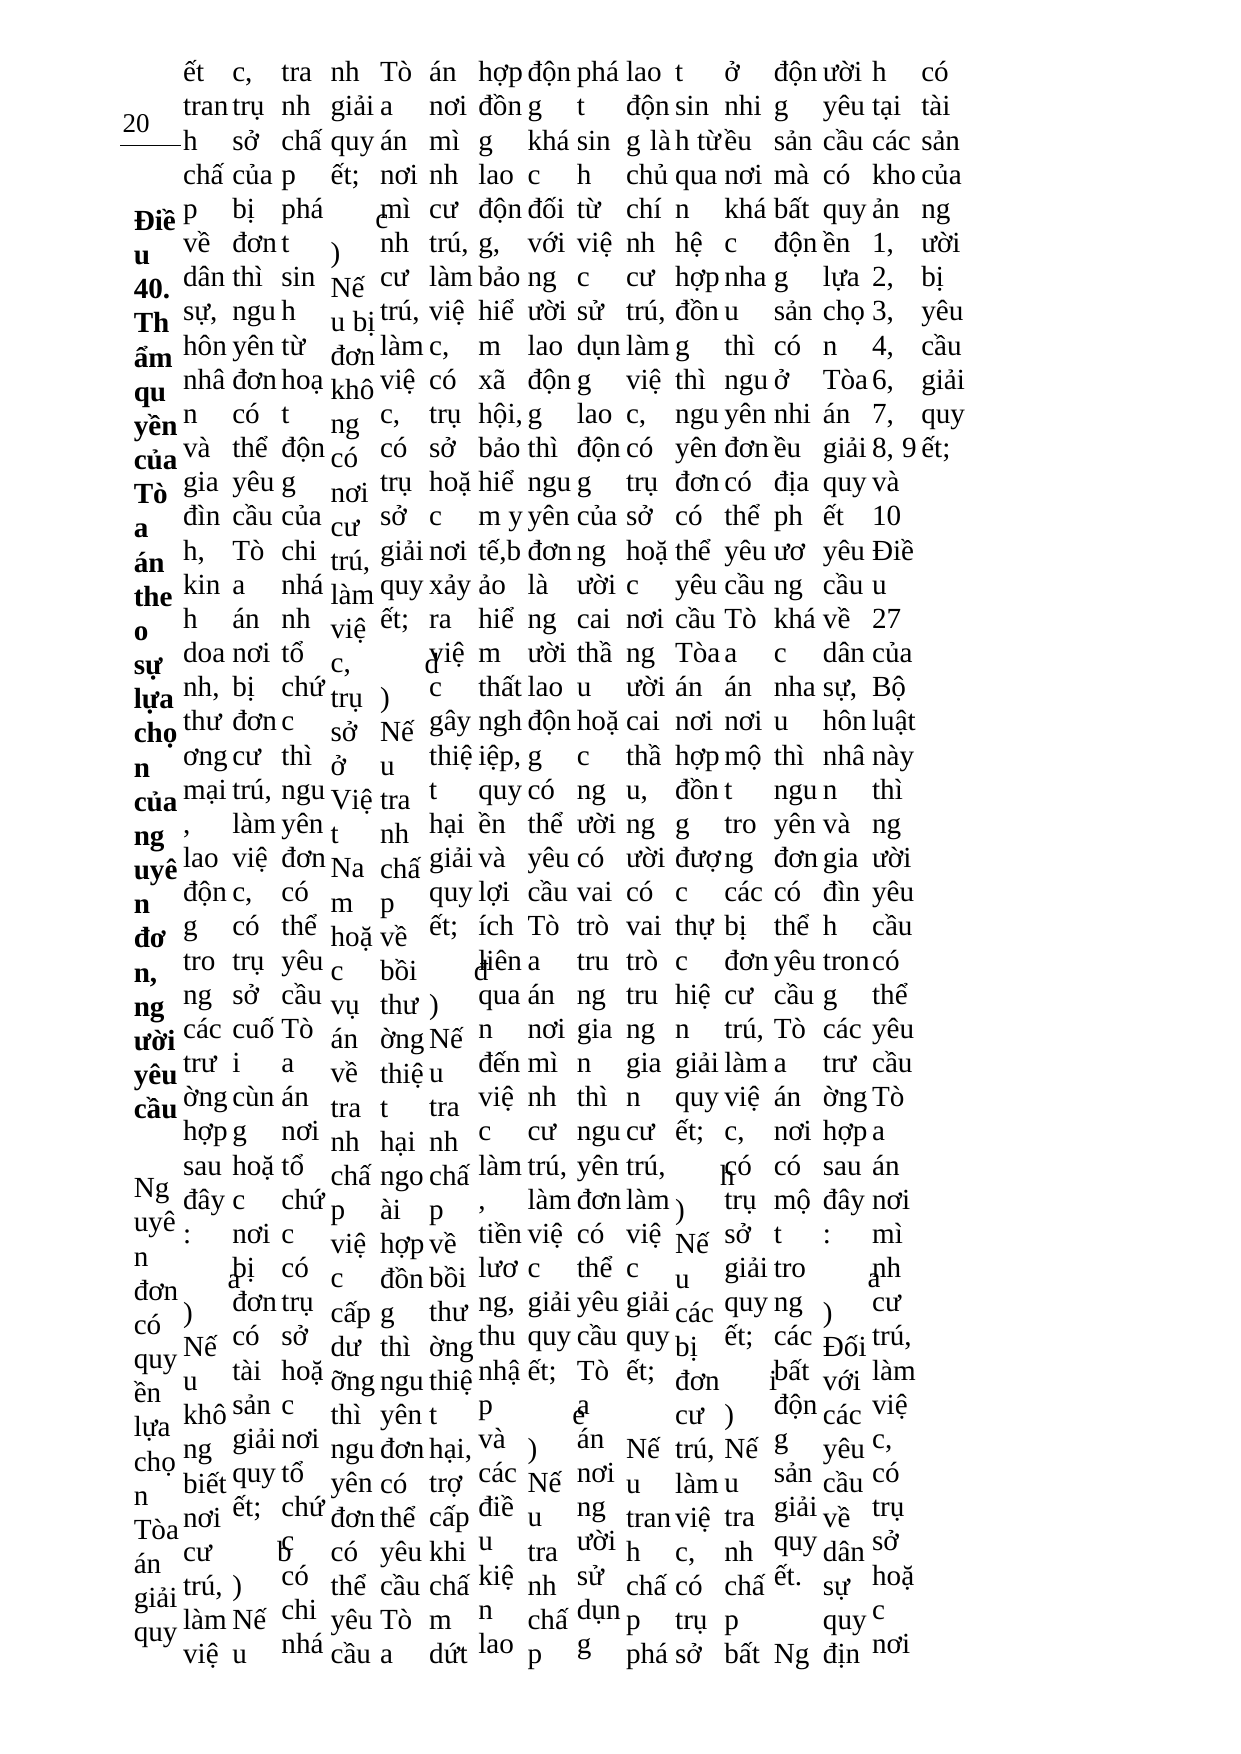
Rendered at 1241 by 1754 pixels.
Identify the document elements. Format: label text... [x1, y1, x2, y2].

text g) Nếu tranh chấp phát sinh từ quan hệ hợp đồng thì nguyên đơn có thể yêu cầu Tòa án nơi hợp đồng được thực hiện giải quyết; [626, 1397, 673, 1670]
text g) Nếu tranh chấp phát sinh từ quan hệ hợp đồng thì nguyên đơn có thể yêu cầu Tòa án nơi hợp đồng được thực hiện giải quyết; [675, 54, 722, 1147]
text a) Đối với các yêu cầu về dân sự quy định tại các khoản 1, 2, 3, 4, 6, 7, 8, 9 và 10 Điều 27 của Bộ luật này thì người yêu cầu có thể yêu cầu Tòa án nơi mình cư trú, làm việc, có trụ sở hoặc nơi có tài sản của người bị yêu cầu giải quyết; [921, 54, 966, 464]
text đ) Nếu tranh chấp về bồi thường thiệt hại, trợ cấp khi chấm dứt hợp đồng lao động, bảo hiểm xã hội,bảo hiểm y tế,bảo hiểm thất nghiệp, quyền và lợi ích liên quan đến việc làm, tiền lương, thu nhập và các điều kiện lao động khác đối với người lao động thì nguyên đơn là người lao động có thể yêu cầu Tòa án nơi mình cư trú, làm việc giải quyết; [429, 953, 474, 1670]
text a) Nếu không biết nơi cư trú, làm việc, trụ sở của bị đơn thì nguyên đơn có thể yêu cầu Tòa án nơi bị đơn cư trú, làm việc, có trụ sở cuối cùng hoặc nơi bị đơn có tài sản giải quyết; [232, 54, 277, 1523]
text Điều 40. Thẩm quyền của Tòa án theo sự lựa chọn của nguyên đơn, người yêu cầu [133, 176, 181, 1125]
text e) Nếu tranh chấp phát sinh từ việc sử dụng lao động của người cai thầu hoặc người có vai trò trung gian thì nguyên đơn có thể yêu cầu Tòa án nơi người sử dụng lao động là chủ chính cư trú, làm việc, có trụ sở hoặc nơi người cai thầu, người có vai trò trung gian cư trú, làm việc giải quyết; [577, 54, 621, 1659]
text a) Nếu không biết nơi cư trú, làm việc, trụ sở của bị đơn thì nguyên đơn có thể yêu cầu Tòa án nơi bị đơn cư trú, làm việc, có trụ sở cuối cùng hoặc nơi bị đơn có tài sản giải quyết; [183, 1261, 228, 1670]
text a) Đối với các yêu cầu về dân sự quy định tại các khoản 1, 2, 3, 4, 6, 7, 8, 9 và 10 Điều 27 của Bộ luật này thì người yêu cầu có thể yêu cầu Tòa án nơi mình cư trú, làm việc, có trụ sở hoặc nơi có tài sản của người bị yêu cầu giải quyết; [823, 1261, 867, 1670]
text i) Nếu tranh chấp bất động sản mà bất động sản có ở nhiều địa phương khác nhau thì nguyên đơn có thể yêu cầu Tòa án nơi có một trong các bất động sản giải quyết. [773, 54, 818, 1591]
text 1. Nguyên đơn có quyền lựa chọn Tòa án giải quyết tranh chấp về dân sự, hôn nhân và gia đình, kinh doanh, thương mại, lao động trong các trường hợp sau đây: [183, 54, 230, 1249]
text c) Nếu bị đơn không có nơi cư trú, làm việc, trụ sở ở Việt Nam hoặc vụ án về tranh chấp việc cấp dưỡng thì nguyên đơn có thể yêu cầu Tòa án nơi mình cư trú, làm việc, có trụ sở giải quyết; [330, 201, 375, 1670]
text h) Nếu các bị đơn cư trú, làm việc, có trụ sở ở nhiều nơi khác nhau thì nguyên đơn có thể yêu cầu Tòa án nơi một trong các bị đơn cư trú, làm việc, có trụ sở giải quyết; [675, 1158, 720, 1670]
text đ) Nếu tranh chấp về bồi thường thiệt hại, trợ cấp khi chấm dứt hợp đồng lao động, bảo hiểm xã hội,bảo hiểm y tế,bảo hiểm thất nghiệp, quyền và lợi ích liên quan đến việc làm, tiền lương, thu nhập và các điều kiện lao động khác đối với người lao động thì nguyên đơn là người lao động có thể yêu cầu Tòa án nơi mình cư trú, làm việc giải quyết; [478, 54, 523, 1659]
text d) Nếu tranh chấp về bồi thường thiệt hại ngoài hợp đồng thì nguyên đơn có thể yêu cầu Tòa án nơi mình cư trú, làm việc, có trụ sở hoặc nơi xảy ra việc gây thiệt hại giải quyết; [380, 646, 424, 1670]
text a) Đối với các yêu cầu về dân sự quy định tại các khoản 1, 2, 3, 4, 6, 7, 8, 9 và 10 Điều 27 của Bộ luật này thì người yêu cầu có thể yêu cầu Tòa án nơi mình cư trú, làm việc, có trụ sở hoặc nơi có tài sản của người bị yêu cầu giải quyết; [872, 54, 917, 1659]
text 1. Nguyên đơn có quyền lựa chọn Tòa án giải quyết tranh chấp về dân sự, hôn nhân và gia đình, kinh doanh, thương mại, lao động trong các trường hợp sau đây: [133, 1136, 181, 1648]
text i) Nếu tranh chấp bất động sản mà bất động sản có ở nhiều địa phương khác nhau thì nguyên đơn có thể yêu cầu Tòa án nơi có một trong các bất động sản giải quyết. [724, 1363, 769, 1670]
text c) Nếu bị đơn không có nơi cư trú, làm việc, trụ sở ở Việt Nam hoặc vụ án về tranh chấp việc cấp dưỡng thì nguyên đơn có thể yêu cầu Tòa án nơi mình cư trú, làm việc, có trụ sở giải quyết; [380, 54, 424, 634]
text 2. Người yêu cầu có quyền lựa chọn Tòa án giải quyết yêu cầu về dân sự, hôn nhân và gia đình trong các trường hợp sau đây: [823, 54, 869, 1249]
text e) Nếu tranh chấp phát sinh từ việc sử dụng lao động của người cai thầu hoặc người có vai trò trung gian thì nguyên đơn có thể yêu cầu Tòa án nơi người sử dụng lao động là chủ chính cư trú, làm việc, có trụ sở hoặc nơi người cai thầu, người có vai trò trung gian cư trú, làm việc giải quyết; [626, 54, 671, 1386]
table_header 20 [120, 109, 181, 145]
text h) Nếu các bị đơn cư trú, làm việc, có trụ sở ở nhiều nơi khác nhau thì nguyên đơn có thể yêu cầu Tòa án nơi một trong các bị đơn cư trú, làm việc, có trụ sở giải quyết; [724, 54, 769, 1352]
text đ) Nếu tranh chấp về bồi thường thiệt hại, trợ cấp khi chấm dứt hợp đồng lao động, bảo hiểm xã hội,bảo hiểm y tế,bảo hiểm thất nghiệp, quyền và lợi ích liên quan đến việc làm, tiền lương, thu nhập và các điều kiện lao động khác đối với người lao động thì nguyên đơn là người lao động có thể yêu cầu Tòa án nơi mình cư trú, làm việc giải quyết; [527, 54, 572, 1386]
text b) Nếu tranh chấp phát sinh từ hoạt động của chi nhánh tổ chức thì nguyên đơn có thể yêu cầu Tòa án nơi tổ chức có trụ sở hoặc nơi tổ chức có chi nhánh giải quyết; [281, 54, 326, 1659]
text d) Nếu tranh chấp về bồi thường thiệt hại ngoài hợp đồng thì nguyên đơn có thể yêu cầu Tòa án nơi mình cư trú, làm việc, có trụ sở hoặc nơi xảy ra việc gây thiệt hại giải quyết; [429, 54, 474, 942]
